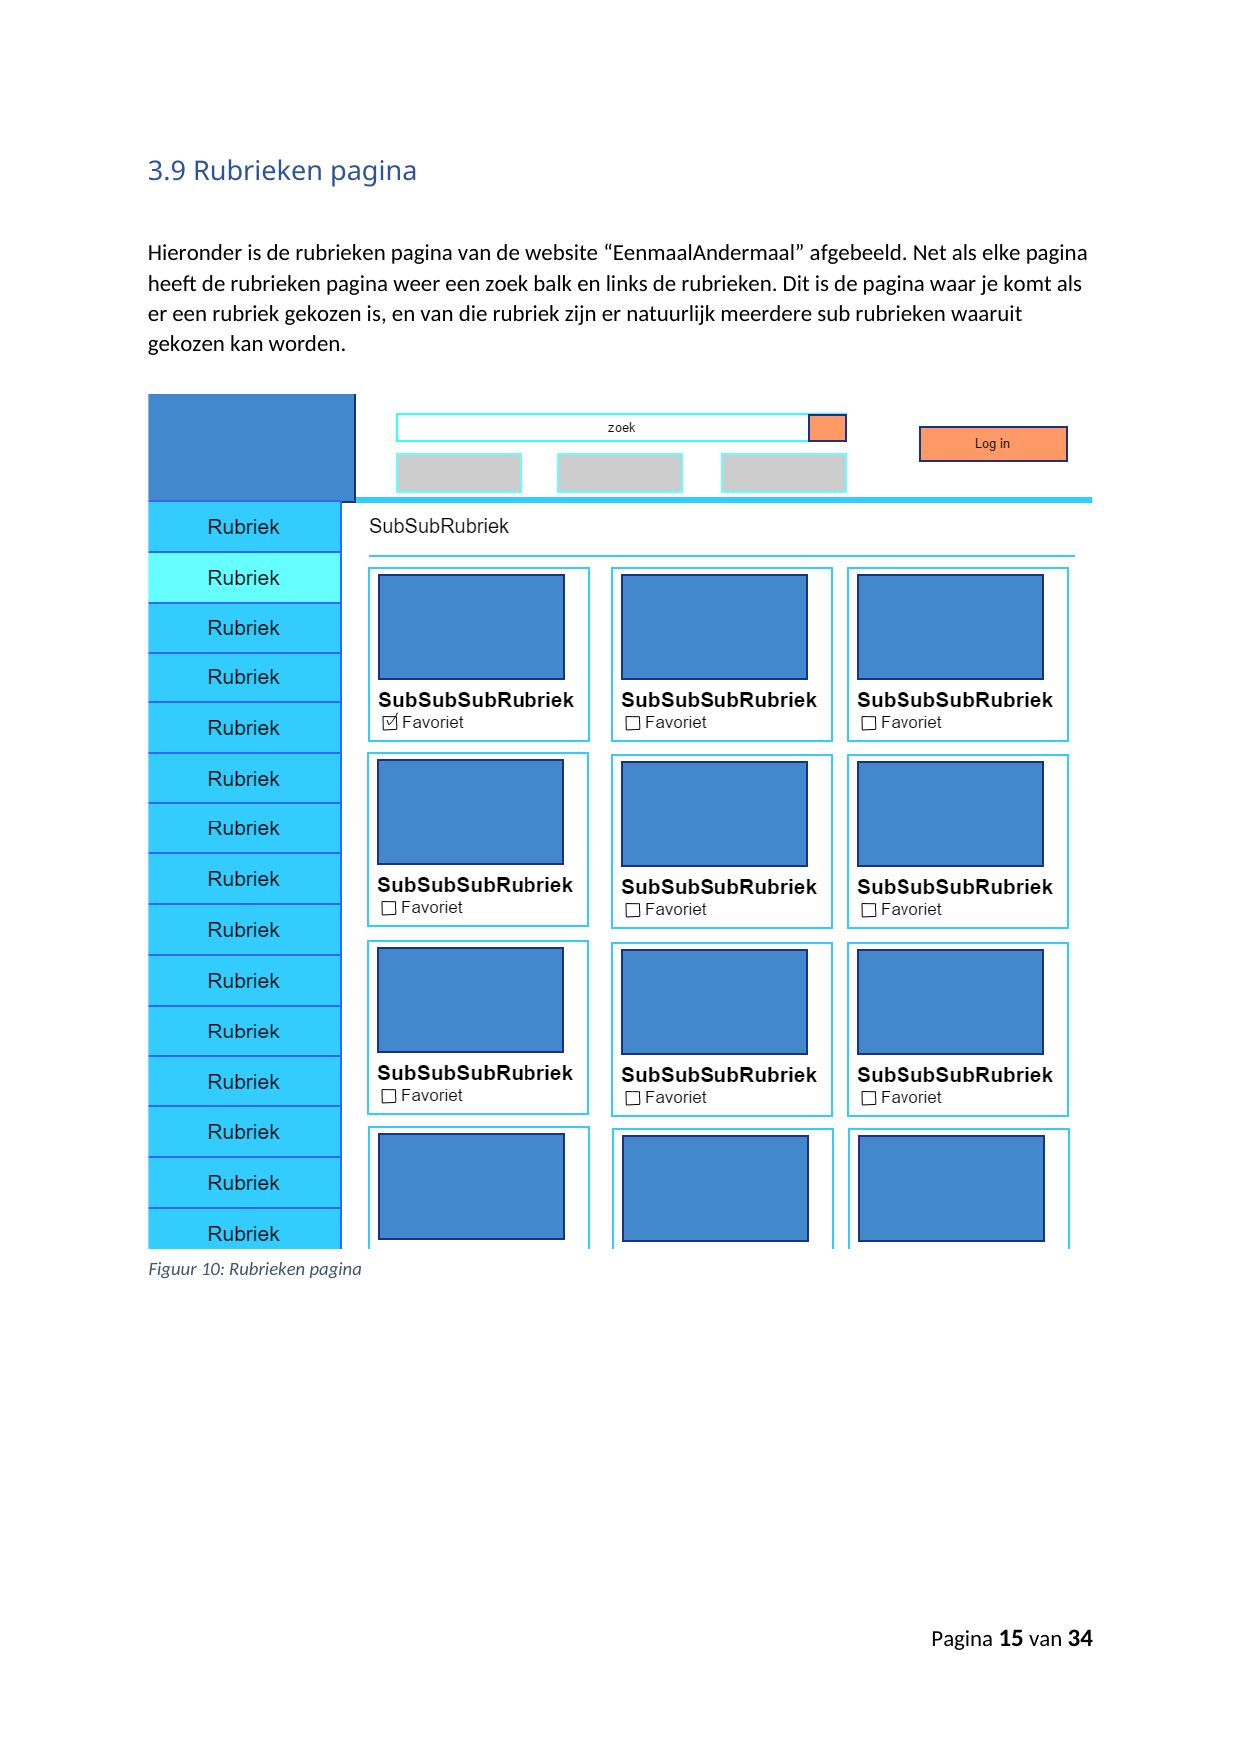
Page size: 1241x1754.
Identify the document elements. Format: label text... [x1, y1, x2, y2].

subtitle 3.9 Rubrieken pagina [148, 152, 1093, 189]
picture [148, 394, 1093, 1249]
text Hieronder is de rubrieken pagina van de website “EenmaalAndermaal” afgebeeld. Net als elke pagina heeft de rubrieken pagina weer een zoek balk en links de rubrieken. Dit is de pagina waar je komt als er een rubriek gekozen is, en van die rubriek zijn er natuurlijk meerdere sub rubrieken waaruit gekozen kan worden. [148, 238, 1093, 357]
